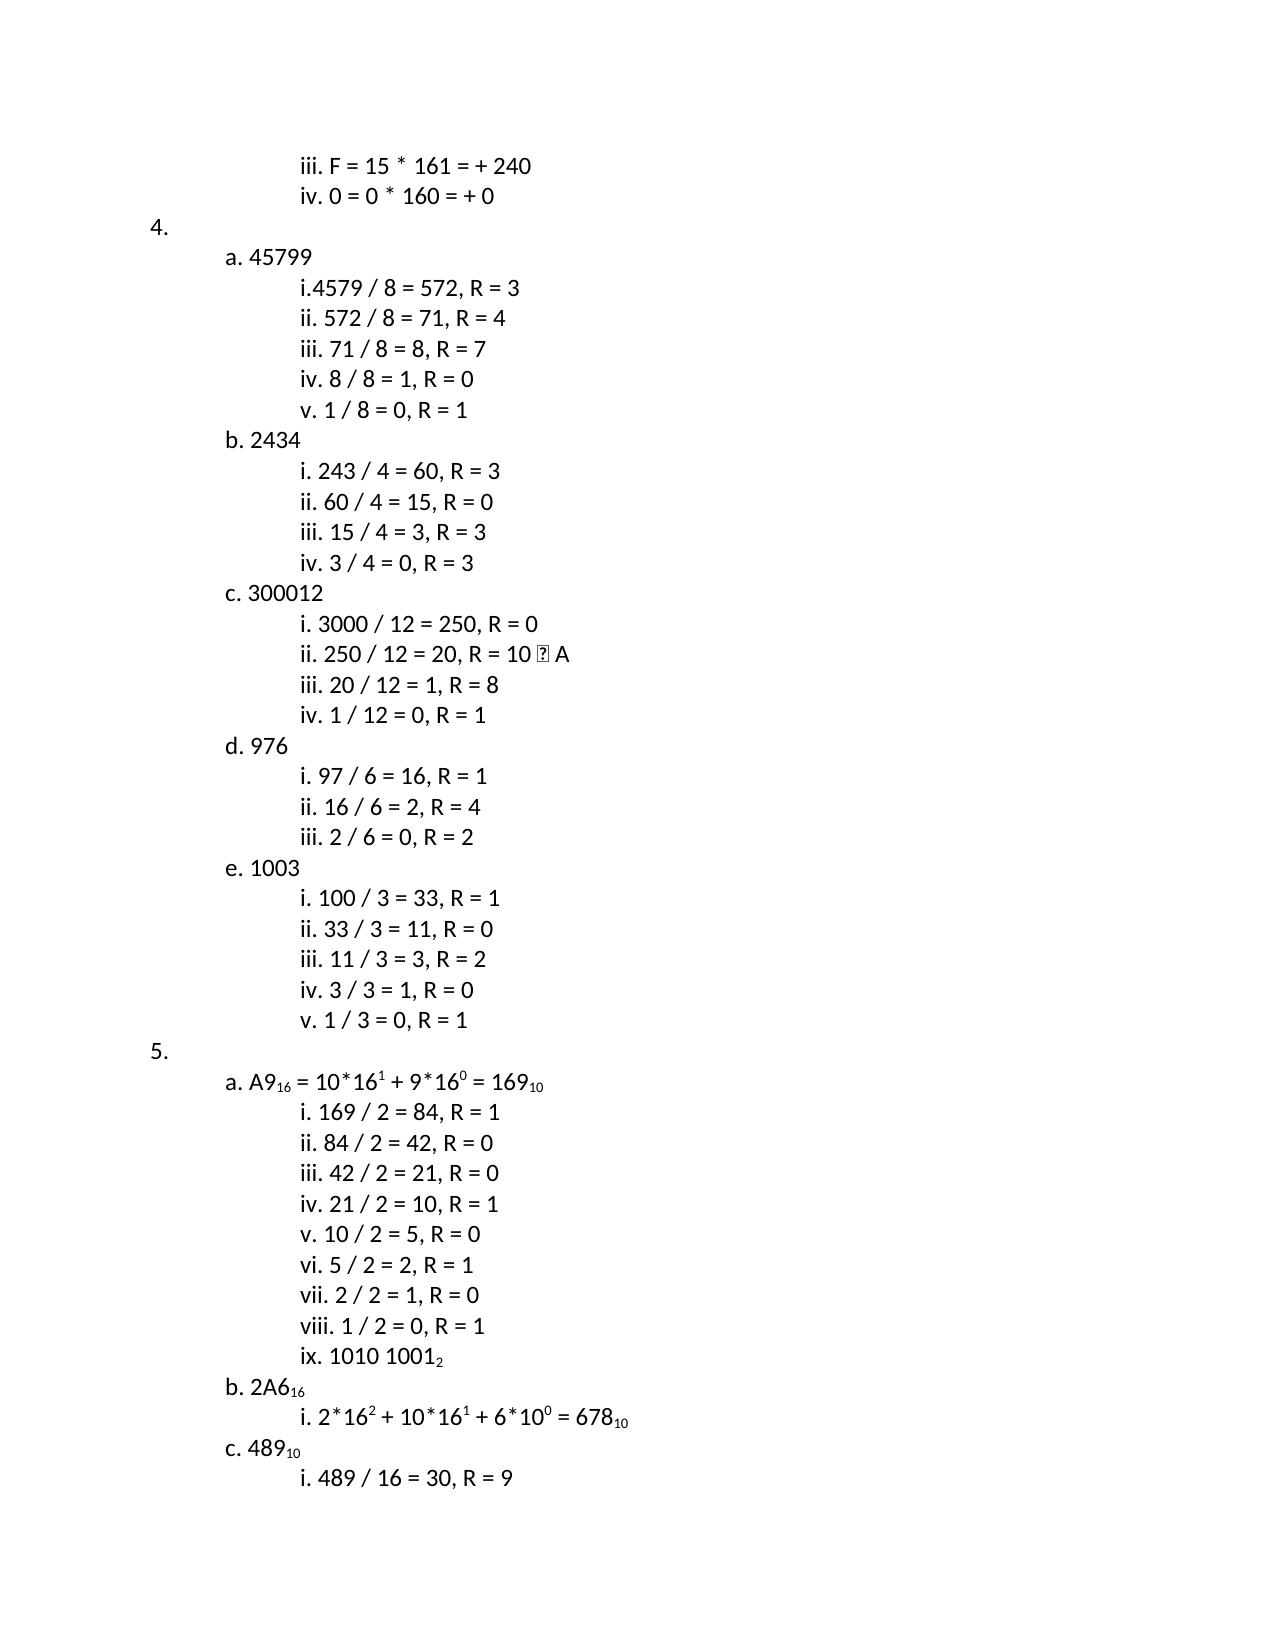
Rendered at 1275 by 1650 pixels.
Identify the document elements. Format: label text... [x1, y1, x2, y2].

text b. 2A616 [150, 1371, 1125, 1401]
text e. 1003 [150, 852, 1125, 882]
text iv. 3 / 4 = 0, R = 3 [150, 547, 1125, 577]
text i. 489 / 16 = 30, R = 9 [150, 1462, 1125, 1493]
text ii. 16 / 6 = 2, R = 4 [150, 791, 1125, 821]
text ii. 84 / 2 = 42, R = 0 [150, 1127, 1125, 1157]
text i. 169 / 2 = 84, R = 1 [150, 1096, 1125, 1127]
text iv. 21 / 2 = 10, R = 1 [150, 1188, 1125, 1218]
text a. A916 = 10*161 + 9*160 = 16910 [150, 1066, 1125, 1096]
text v. 1 / 8 = 0, R = 1 [300, 394, 1125, 425]
text v. 1 / 3 = 0, R = 1 [150, 1004, 1125, 1035]
text b. 2434 [150, 425, 1125, 455]
text iii. 11 / 3 = 3, R = 2 [150, 943, 1125, 974]
text iv. 8 / 8 = 1, R = 0 [300, 364, 1125, 394]
text ii. 250 / 12 = 20, R = 10  A [150, 638, 1125, 669]
text iv. 0 = 0 * 160 = + 0 [150, 181, 1125, 211]
text ii. 572 / 8 = 71, R = 4 [300, 303, 1125, 333]
text d. 976 [150, 730, 1125, 760]
text 4. [150, 211, 1125, 242]
text vi. 5 / 2 = 2, R = 1 [150, 1249, 1125, 1279]
text ii. 60 / 4 = 15, R = 0 [150, 486, 1125, 516]
text iii. 2 / 6 = 0, R = 2 [150, 821, 1125, 852]
text iv. 3 / 3 = 1, R = 0 [150, 974, 1125, 1004]
text iii. 15 / 4 = 3, R = 3 [150, 516, 1125, 547]
text i. 100 / 3 = 33, R = 1 [150, 882, 1125, 913]
text ix. 1010 10012 [150, 1340, 1125, 1371]
text vii. 2 / 2 = 1, R = 0 [150, 1279, 1125, 1310]
text c. 48910 [150, 1432, 1125, 1462]
text iii. 71 / 8 = 8, R = 7 [300, 333, 1125, 364]
text a. 45799 [150, 242, 1125, 272]
text c. 300012 [150, 577, 1125, 608]
text viii. 1 / 2 = 0, R = 1 [150, 1310, 1125, 1340]
text ii. 33 / 3 = 11, R = 0 [150, 913, 1125, 943]
text iii. 42 / 2 = 21, R = 0 [150, 1157, 1125, 1188]
text i. 97 / 6 = 16, R = 1 [150, 760, 1125, 791]
text 5. [150, 1035, 1125, 1066]
text i. 2*162 + 10*161 + 6*100 = 67810 [150, 1401, 1125, 1432]
text iii. F = 15 * 161 = + 240 [150, 150, 1125, 181]
text i. 3000 / 12 = 250, R = 0 [150, 608, 1125, 638]
text i.4579 / 8 = 572, R = 3 [300, 272, 1125, 303]
text i. 243 / 4 = 60, R = 3 [150, 455, 1125, 486]
text iv. 1 / 12 = 0, R = 1 [150, 699, 1125, 730]
text v. 10 / 2 = 5, R = 0 [150, 1218, 1125, 1249]
text iii. 20 / 12 = 1, R = 8 [150, 669, 1125, 699]
